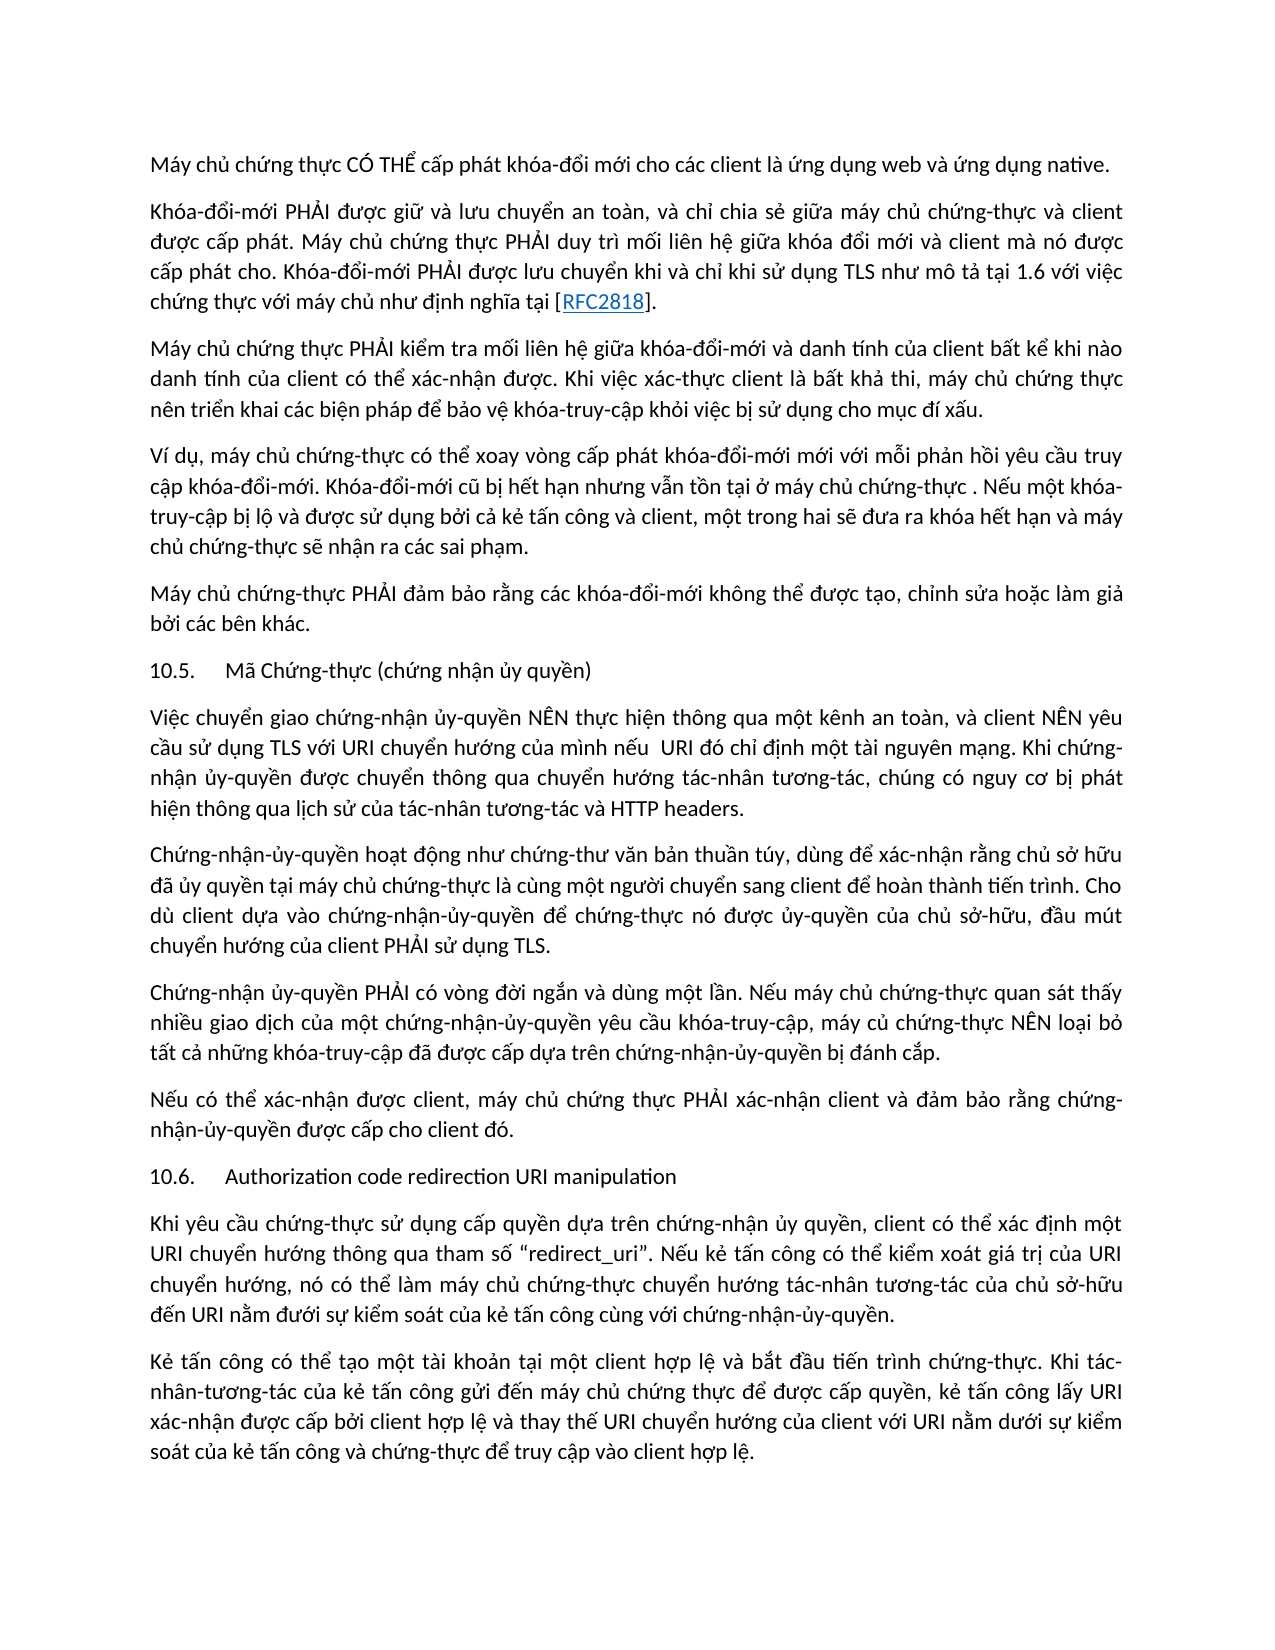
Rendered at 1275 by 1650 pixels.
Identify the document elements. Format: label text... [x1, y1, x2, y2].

text Kẻ tấn công có thể tạo một tài khoản tại một client hợp lệ và bắt đầu tiến trình chứng-thực. Khi tác-nhân-tương-tác của kẻ tấn công gửi đến máy chủ chứng thực để được cấp quyền, kẻ tấn công lấy URI xác-nhận được cấp bởi client hợp lệ và thay thế URI chuyển hướng của client với URI nằm dưới sự kiểm soát của kẻ tấn công và chứng-thực để truy cập vào client hợp lệ. [150, 1347, 1125, 1466]
text Chứng-nhận ủy-quyền PHẢI có vòng đời ngắn và dùng một lần. Nếu máy chủ chứng-thực quan sát thấy nhiều giao dịch của một chứng-nhận-ủy-quyền yêu cầu khóa-truy-cập, máy củ chứng-thực NÊN loại bỏ tất cả những khóa-truy-cập đã được cấp dựa trên chứng-nhận-ủy-quyền bị đánh cắp. [150, 978, 1125, 1067]
list Authorization code redirection URI manipulation [149, 1162, 1125, 1191]
text Khi yêu cầu chứng-thực sử dụng cấp quyền dựa trên chứng-nhận ủy quyền, client có thể xác định một URI chuyển hướng thông qua tham số “redirect_uri”. Nếu kẻ tấn công có thể kiểm xoát giá trị của URI chuyển hướng, nó có thể làm máy chủ chứng-thực chuyển hướng tác-nhân tương-tác của chủ sở-hữu đến URI nằm đưới sự kiểm soát của kẻ tấn công cùng với chứng-nhận-ủy-quyền. [150, 1209, 1125, 1328]
text Chứng-nhận-ủy-quyền hoạt động như chứng-thư văn bản thuần túy, dùng để xác-nhận rằng chủ sở hữu đã ủy quyền tại máy chủ chứng-thực là cùng một người chuyển sang client để hoàn thành tiến trình. Cho dù client dựa vào chứng-nhận-ủy-quyền để chứng-thực nó được ủy-quyền của chủ sở-hữu, đầu mút chuyển hướng của client PHẢI sử dụng TLS. [150, 841, 1125, 959]
text Ví dụ, máy chủ chứng-thực có thể xoay vòng cấp phát khóa-đổi-mới mới với mỗi phản hồi yêu cầu truy cập khóa-đổi-mới. Khóa-đổi-mới cũ bị hết hạn nhưng vẫn tồn tại ở máy chủ chứng-thực . Nếu một khóa-truy-cập bị lộ và được sử dụng bởi cả kẻ tấn công và client, một trong hai sẽ đưa ra khóa hết hạn và máy chủ chứng-thực sẽ nhận ra các sai phạm. [150, 442, 1125, 560]
text Việc chuyển giao chứng-nhận ủy-quyền NÊN thực hiện thông qua một kênh an toàn, và client NÊN yêu cầu sử dụng TLS với URI chuyển hướng của mình nếu URI đó chỉ định một tài nguyên mạng. Khi chứng-nhận ủy-quyền được chuyển thông qua chuyển hướng tác-nhân tương-tác, chúng có nguy cơ bị phát hiện thông qua lịch sử của tác-nhân tương-tác và HTTP headers. [150, 703, 1125, 822]
text Máy chủ chứng-thực PHẢI đảm bảo rằng các khóa-đổi-mới không thể được tạo, chỉnh sửa hoặc làm giả bởi các bên khác. [150, 579, 1125, 637]
list Mã Chứng-thực (chứng nhận ủy quyền) [149, 656, 1125, 684]
text Máy chủ chứng thực CÓ THỂ cấp phát khóa-đổi mới cho các client là ứng dụng web và ứng dụng native. [150, 150, 1125, 178]
text Khóa-đổi-mới PHẢI được giữ và lưu chuyển an toàn, và chỉ chia sẻ giữa máy chủ chứng-thực và client được cấp phát. Máy chủ chứng thực PHẢI duy trì mối liên hệ giữa khóa đổi mới và client mà nó được cấp phát cho. Khóa-đổi-mới PHẢI được lưu chuyển khi và chỉ khi sử dụng TLS như mô tả tại 1.6 với việc chứng thực với máy chủ như định nghĩa tại [RFC2818]. [150, 197, 1125, 316]
text Nếu có thể xác-nhận được client, máy chủ chứng thực PHẢI xác-nhận client và đảm bảo rằng chứng-nhận-ủy-quyền được cấp cho client đó. [150, 1085, 1125, 1144]
text Máy chủ chứng thực PHẢI kiểm tra mối liên hệ giữa khóa-đổi-mới và danh tính của client bất kể khi nào danh tính của client có thể xác-nhận được. Khi việc xác-thực client là bất khả thi, máy chủ chứng thực nên triển khai các biện pháp để bảo vệ khóa-truy-cập khỏi việc bị sử dụng cho mục đí xấu. [150, 334, 1125, 423]
